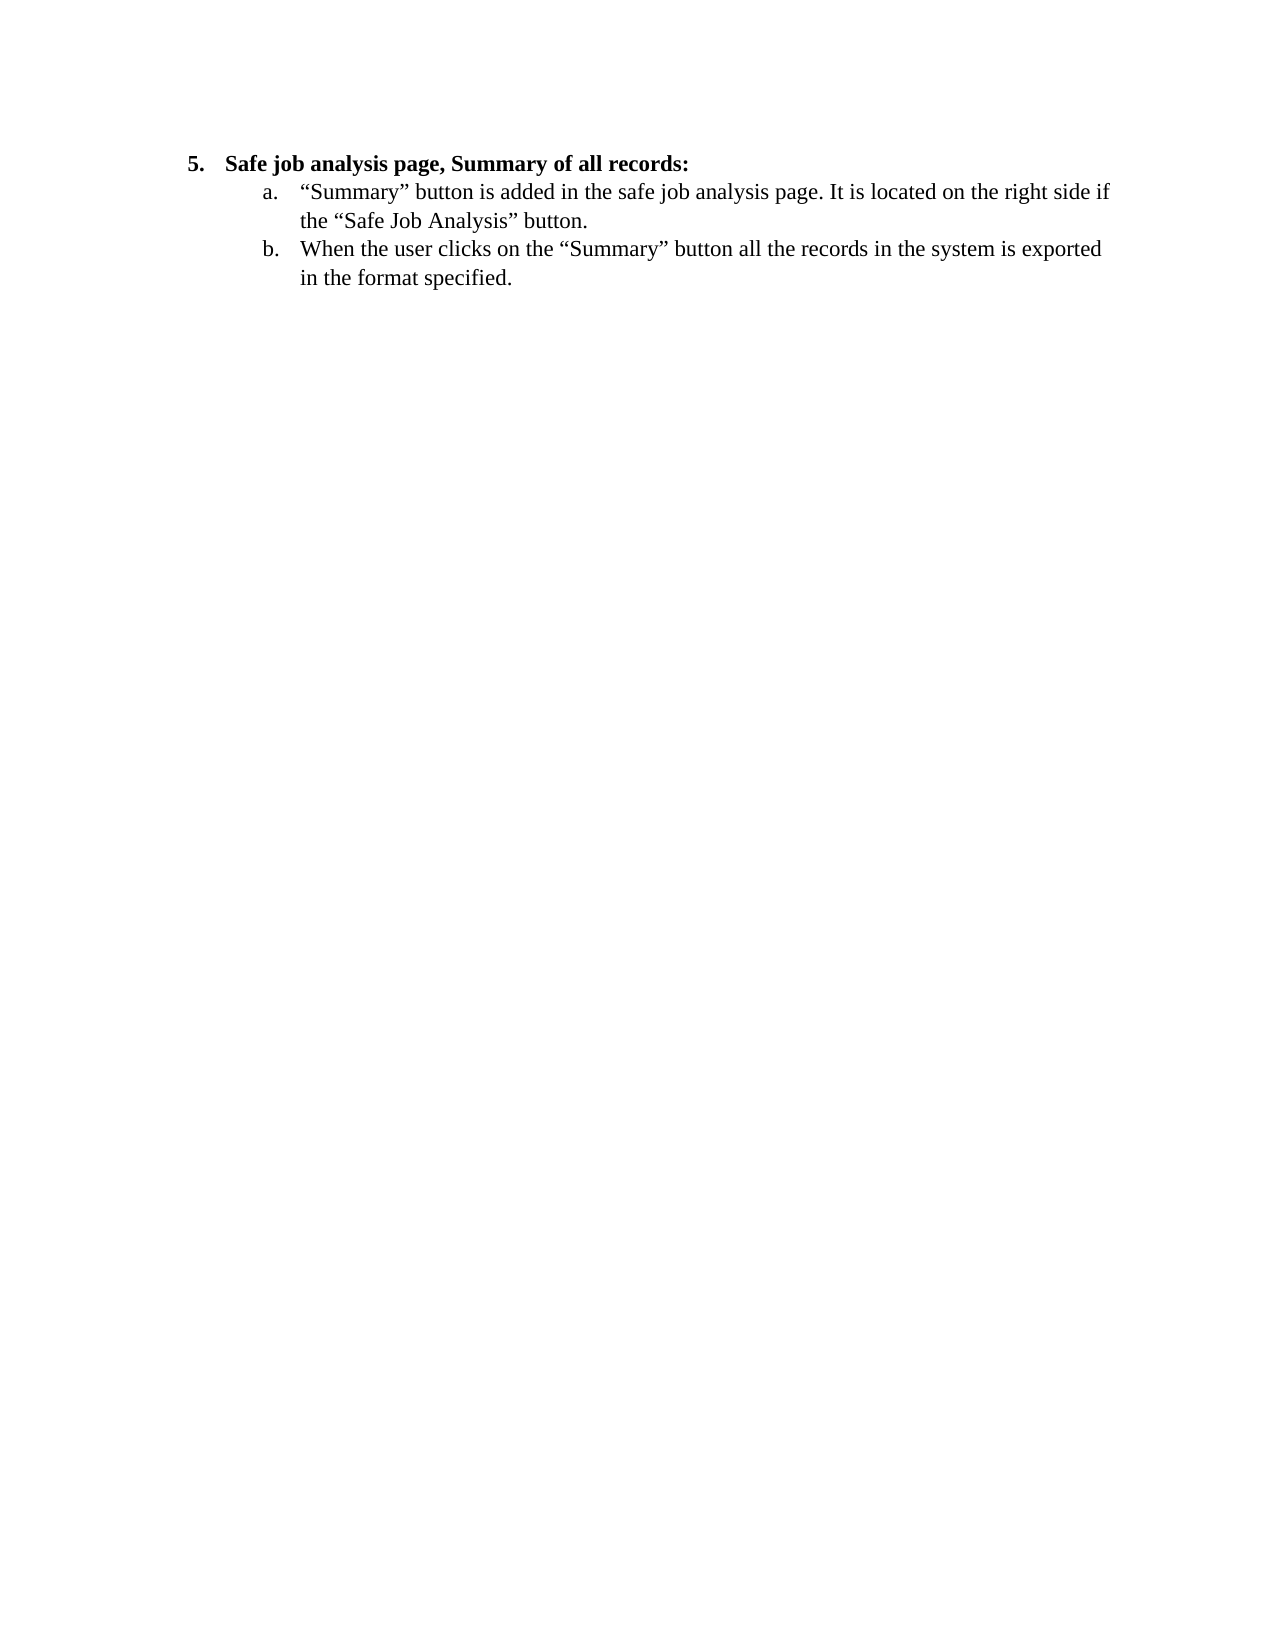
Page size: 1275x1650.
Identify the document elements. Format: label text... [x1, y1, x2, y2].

list Safe job analysis page, Summary of all records: [187, 150, 1125, 176]
list When the user clicks on the “Summary” button all the records in the system is exported in the format specified. [262, 235, 1125, 290]
list “Summary” button is added in the safe job analysis page. It is located on the right side if the “Safe Job Analysis” button. [262, 178, 1125, 233]
